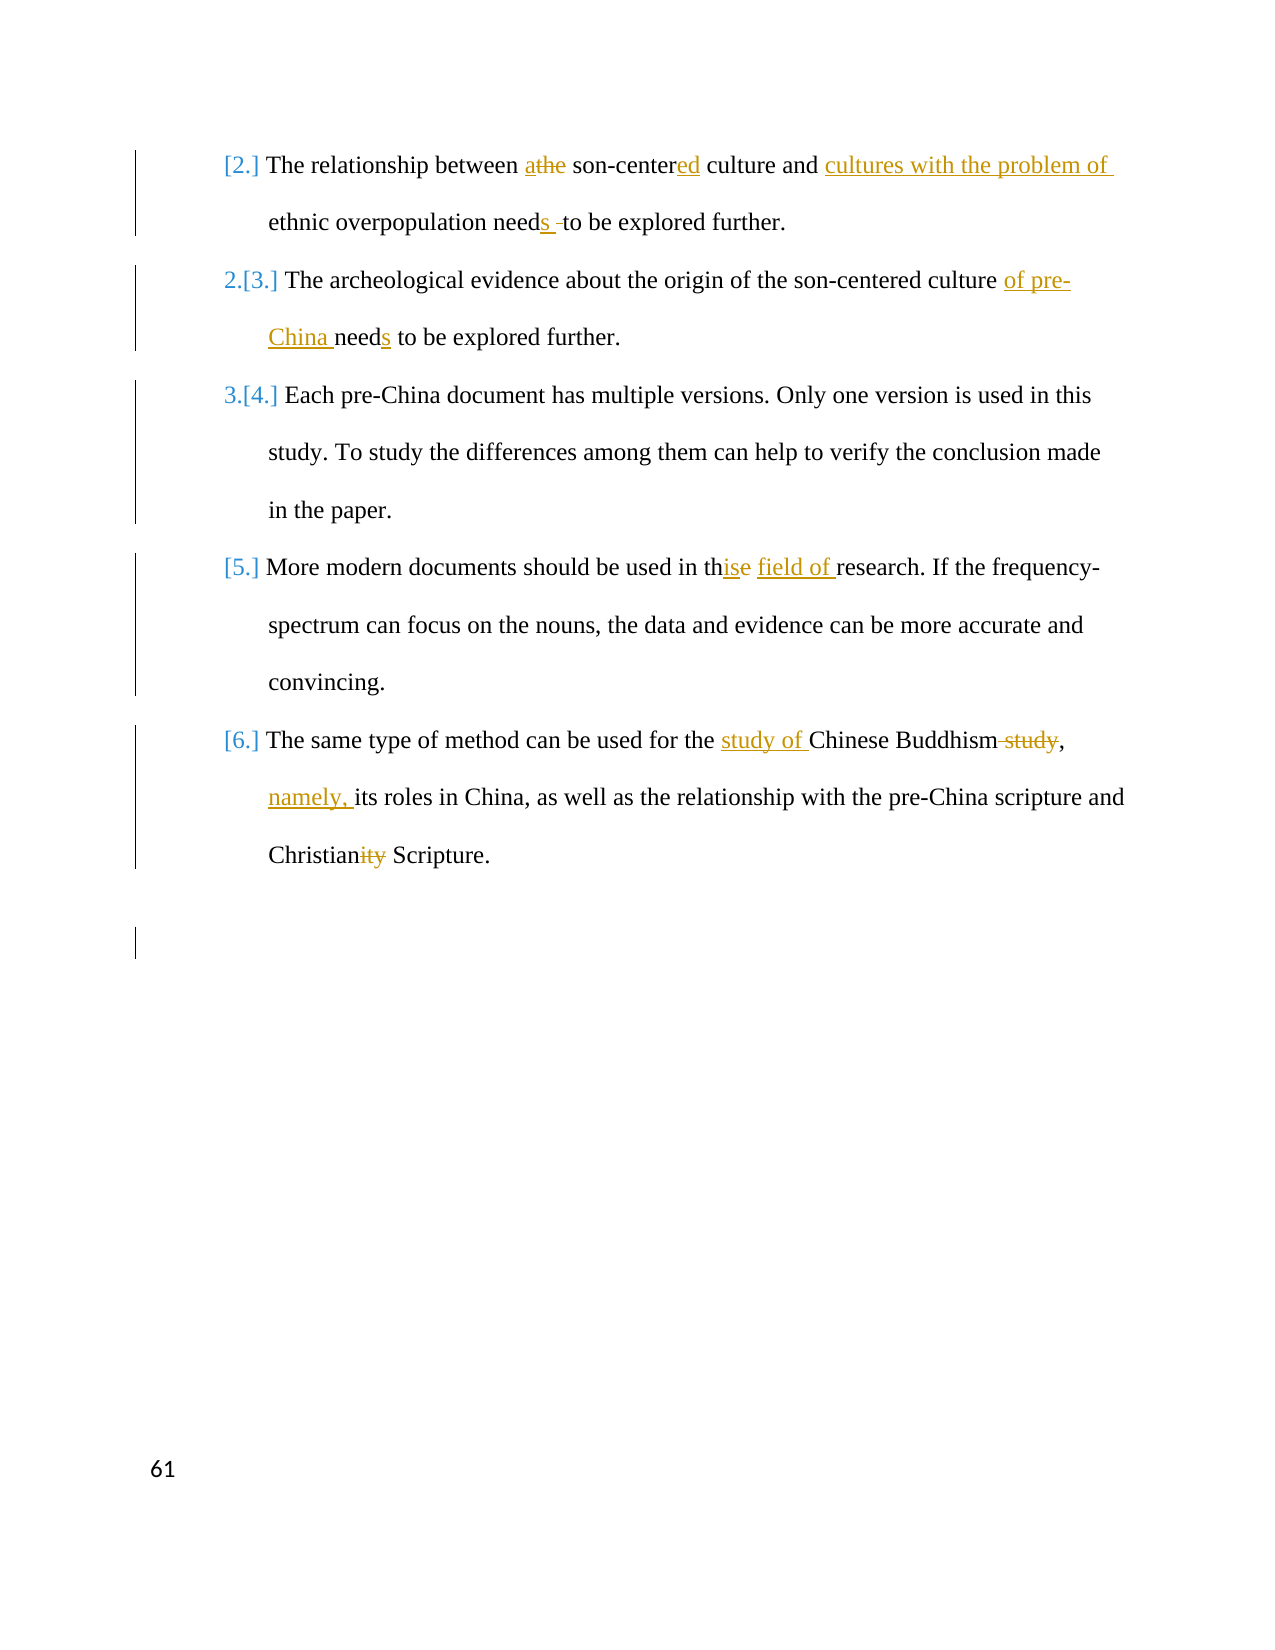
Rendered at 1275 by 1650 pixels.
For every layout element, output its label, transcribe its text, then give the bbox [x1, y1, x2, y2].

list The same type of method can be used for the Chinese Buddhism, its roles in China, as well as the relationship with the pre-China scripture and Christian Scripture. [224, 725, 1125, 869]
list The relationship between son-center culture and ethnic overpopulation needto be explored further. [224, 150, 1125, 236]
list The archeological evidence about the origin of the son-centered culture need to be explored further. [224, 265, 1125, 351]
list Each pre-China document has multiple versions. Only one version is used in this study. To study the differences among them can help to verify the conclusion made in the paper. [224, 380, 1125, 524]
list More modern documents should be used in th research. If the frequency-spectrum can focus on the nouns, the data and evidence can be more accurate and convincing. [224, 552, 1125, 696]
